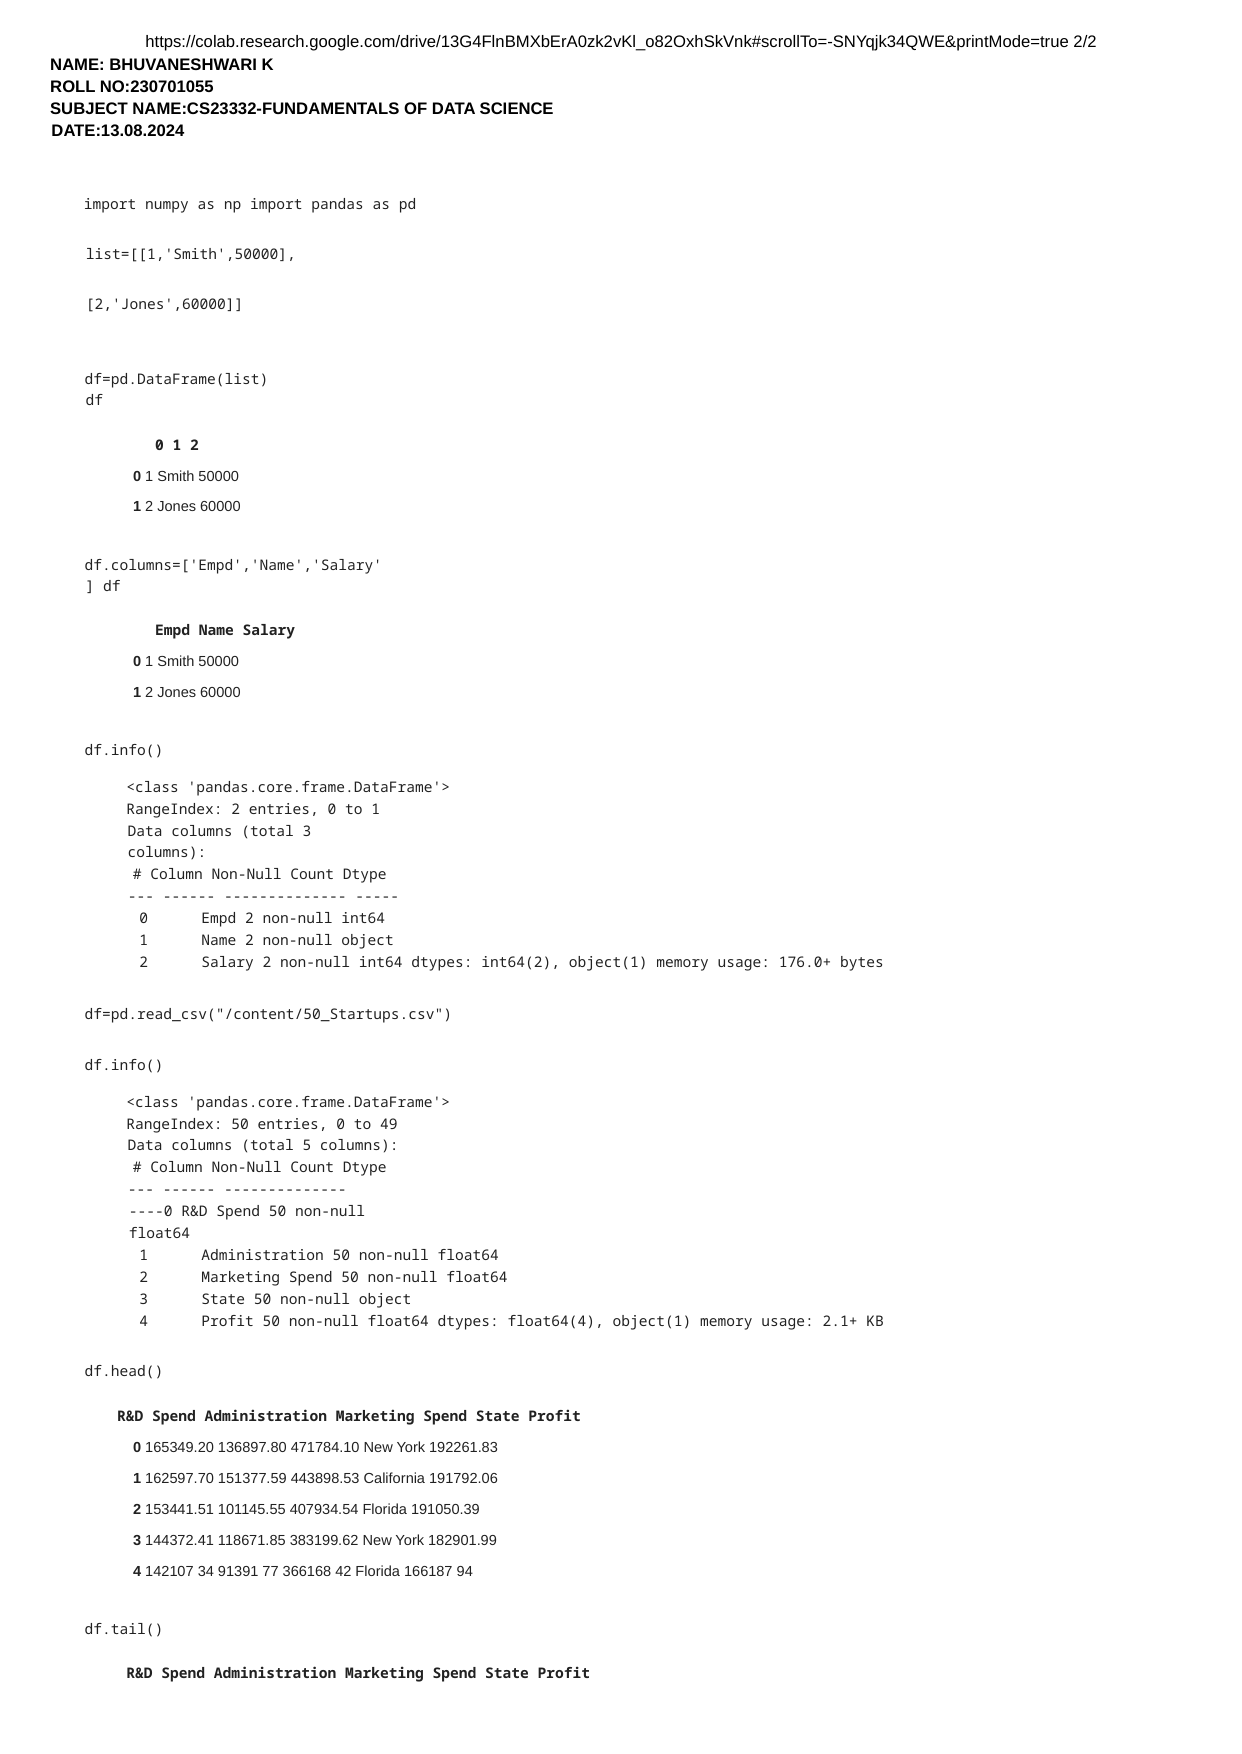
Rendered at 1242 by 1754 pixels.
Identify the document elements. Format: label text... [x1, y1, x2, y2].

text SUBJECT NAME:CS23332-FUNDAMENTALS OF DATA SCIENCE [50, 99, 1116, 118]
text --- ------ -------------- ----- [128, 886, 887, 906]
text https://colab.research.google.com/drive/13G4FlnBMXbErA0zk2vKl_o82OxhSkVnk#scrollTo=-SNYqjk34QWE&printMode=true 2/2 [145, 32, 1116, 51]
list 162597.70 151377.59 443898.53 California 191792.06 [133, 1470, 1116, 1487]
text NAME: BHUVANESHWARI K [50, 54, 1116, 74]
text df.tail() [84, 1619, 887, 1638]
list Name 2 non-null object [133, 930, 887, 950]
list Administration 50 non-null float64 [133, 1244, 887, 1264]
text Empd Name Salary [155, 620, 1116, 640]
list 2 Jones 60000 [133, 498, 1116, 515]
text RangeIndex: 50 entries, 0 to 49 Data columns (total 5 columns): [126, 1113, 407, 1155]
text ROLL NO:230701055 [50, 77, 1116, 96]
text DATE:13.08.2024 [51, 121, 422, 140]
text df.info() [84, 740, 887, 760]
list 1 Smith 50000 [133, 467, 1116, 484]
text <class 'pandas.core.frame.DataFrame'> [126, 1092, 887, 1111]
list Salary 2 non-null int64 dtypes: int64(2), object(1) memory usage: 176.0+ bytes [133, 952, 887, 972]
list Empd 2 non-null int64 [133, 908, 887, 928]
text R&D Spend Administration Marketing Spend State Profit [51, 1406, 581, 1426]
text # Column Non-Null Count Dtype [133, 1157, 887, 1177]
list Marketing Spend 50 non-null float64 [133, 1266, 887, 1286]
text --- ------ -------------- ----0 R&D Spend 50 non-null float64 [128, 1179, 384, 1242]
text R&D Spend Administration Marketing Spend State Profit [51, 1663, 590, 1683]
text df.info() [84, 1055, 887, 1075]
text df=pd.read_csv("/content/50_Startups.csv") [84, 1003, 887, 1023]
text # Column Non-Null Count Dtype [133, 864, 887, 884]
text RangeIndex: 2 entries, 0 to 1 Data columns (total 3 columns): [126, 799, 391, 862]
text import numpy as np import pandas as pd list=[[1,'Smith',50000],[2,'Jones',60000]] [51, 194, 422, 314]
list 165349.20 136897.80 471784.10 New York 192261.83 [133, 1439, 1116, 1456]
text <class 'pandas.core.frame.DataFrame'> [126, 777, 887, 797]
list 1 Smith 50000 [133, 653, 1116, 670]
list Profit 50 non-null float64 dtypes: float64(4), object(1) memory usage: 2.1+ KB [133, 1310, 887, 1330]
list 153441.51 101145.55 407934.54 Florida 191050.39 [133, 1501, 1116, 1518]
list 144372.41 118671.85 383199.62 New York 182901.99 [133, 1532, 1116, 1548]
text 0 1 2 [155, 434, 1116, 454]
text df.head() [84, 1361, 887, 1381]
text df=pd.DataFrame(list) df [84, 368, 270, 410]
list 142107 34 91391 77 366168 42 Florida 166187 94 [133, 1562, 1116, 1579]
list 2 Jones 60000 [133, 684, 1116, 701]
text df.columns=['Empd','Name','Salary'] df [84, 554, 382, 596]
list State 50 non-null object [133, 1288, 887, 1308]
